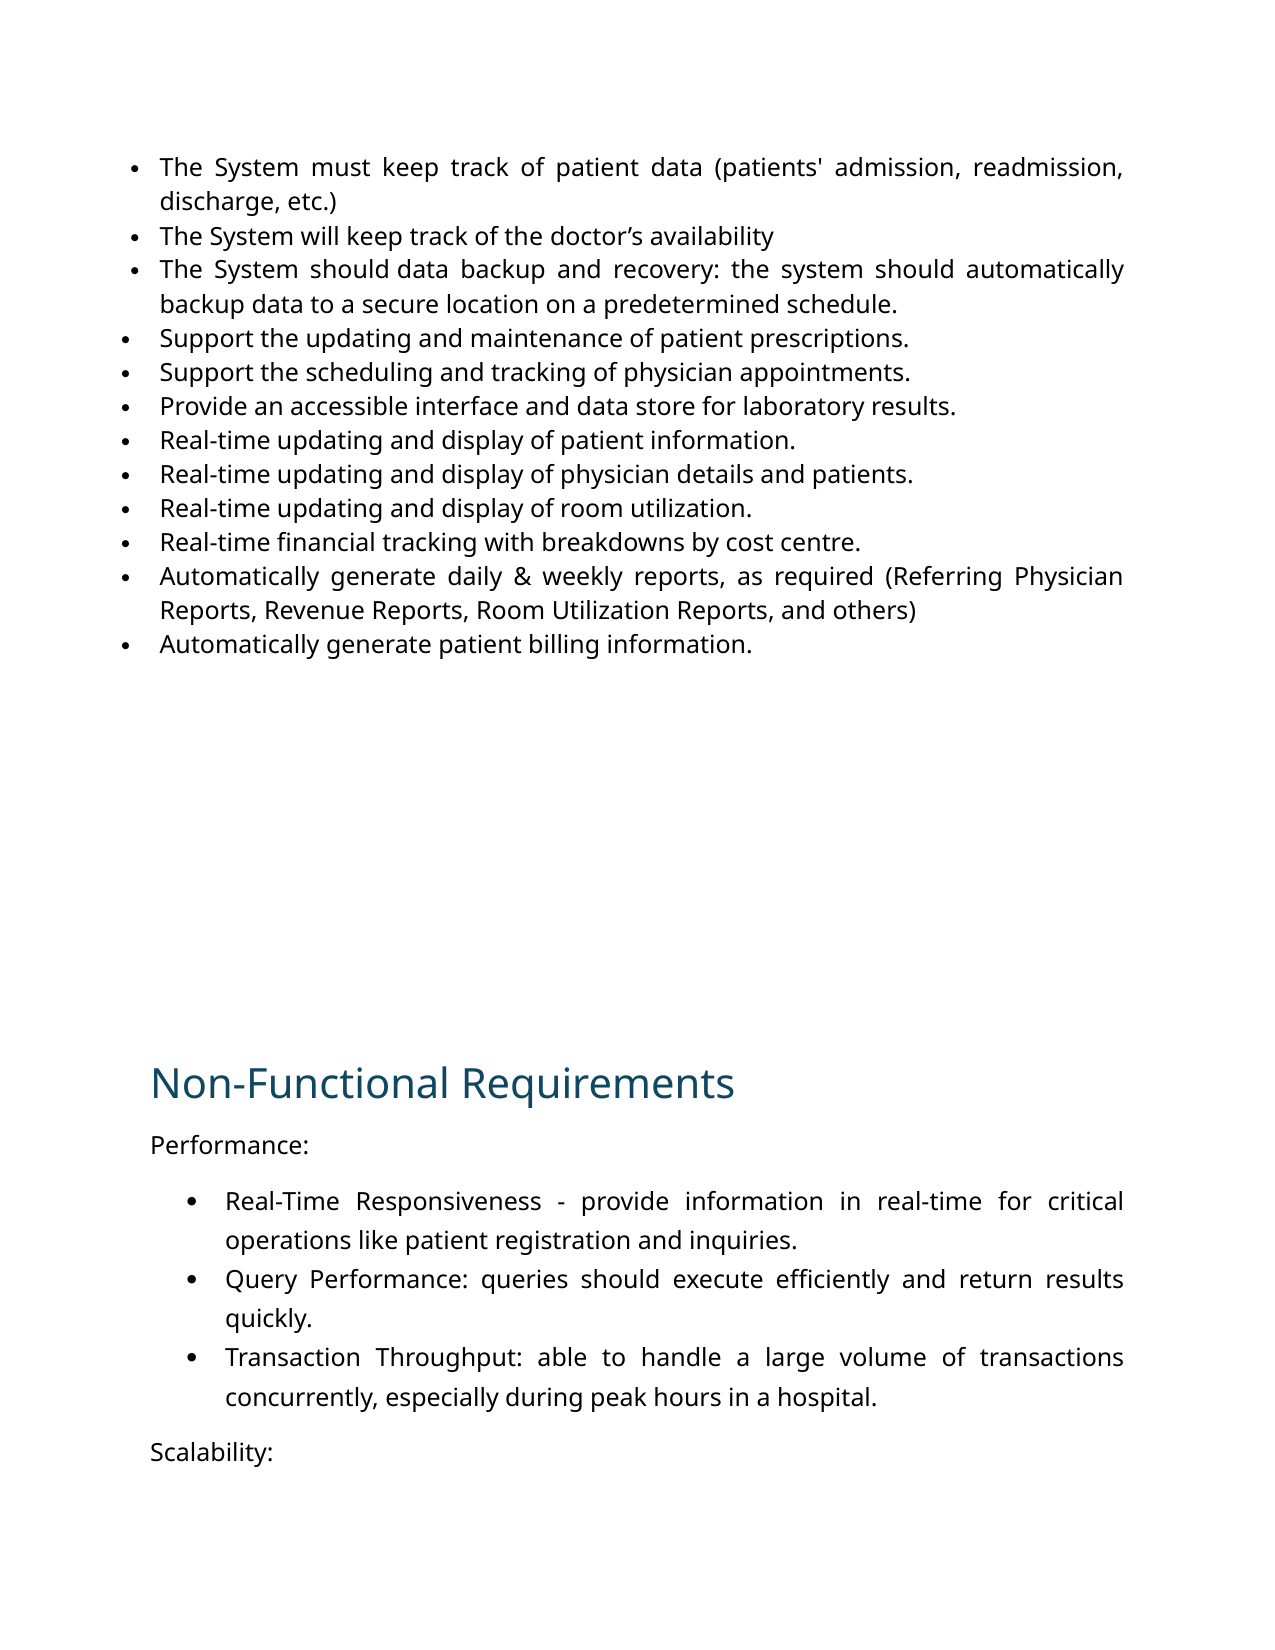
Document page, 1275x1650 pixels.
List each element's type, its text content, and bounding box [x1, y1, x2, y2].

list Query Performance: queries should execute efficiently and return results quickly. [187, 1262, 1125, 1335]
list The System must keep track of patient data (patients' admission, readmission, discharge, etc.) [131, 150, 1125, 218]
list The System will keep track of the doctor’s availability [131, 218, 1125, 252]
list Automatically generate patient billing information. [122, 627, 1125, 661]
list Real-time updating and display of physician details and patients. [122, 457, 1125, 491]
list Real-time updating and display of patient information. [122, 422, 1125, 457]
list Real-Time Responsiveness - provide information in real-time for critical operations like patient registration and inquiries. [187, 1183, 1125, 1257]
list Automatically generate daily & weekly reports, as required (Referring Physician Reports, Revenue Reports, Room Utilization Reports, and others) [122, 559, 1125, 627]
list The System should data backup and recovery: the system should automatically backup data to a secure location on a predetermined schedule. [131, 252, 1125, 320]
list Real-time financial tracking with breakdowns by cost centre. [122, 525, 1125, 559]
subtitle Non-Functional Requirements [150, 1054, 1125, 1111]
text Performance: [150, 1128, 1125, 1162]
list Provide an accessible interface and data store for laboratory results. [122, 388, 1125, 422]
list Support the scheduling and tracking of physician appointments. [122, 354, 1125, 388]
list Transaction Throughput: able to handle a large volume of transactions concurrently, especially during peak hours in a hospital. [187, 1340, 1125, 1413]
text Scalability: [150, 1435, 1125, 1469]
list Support the updating and maintenance of patient prescriptions. [122, 320, 1125, 354]
list Real-time updating and display of room utilization. [122, 491, 1125, 525]
